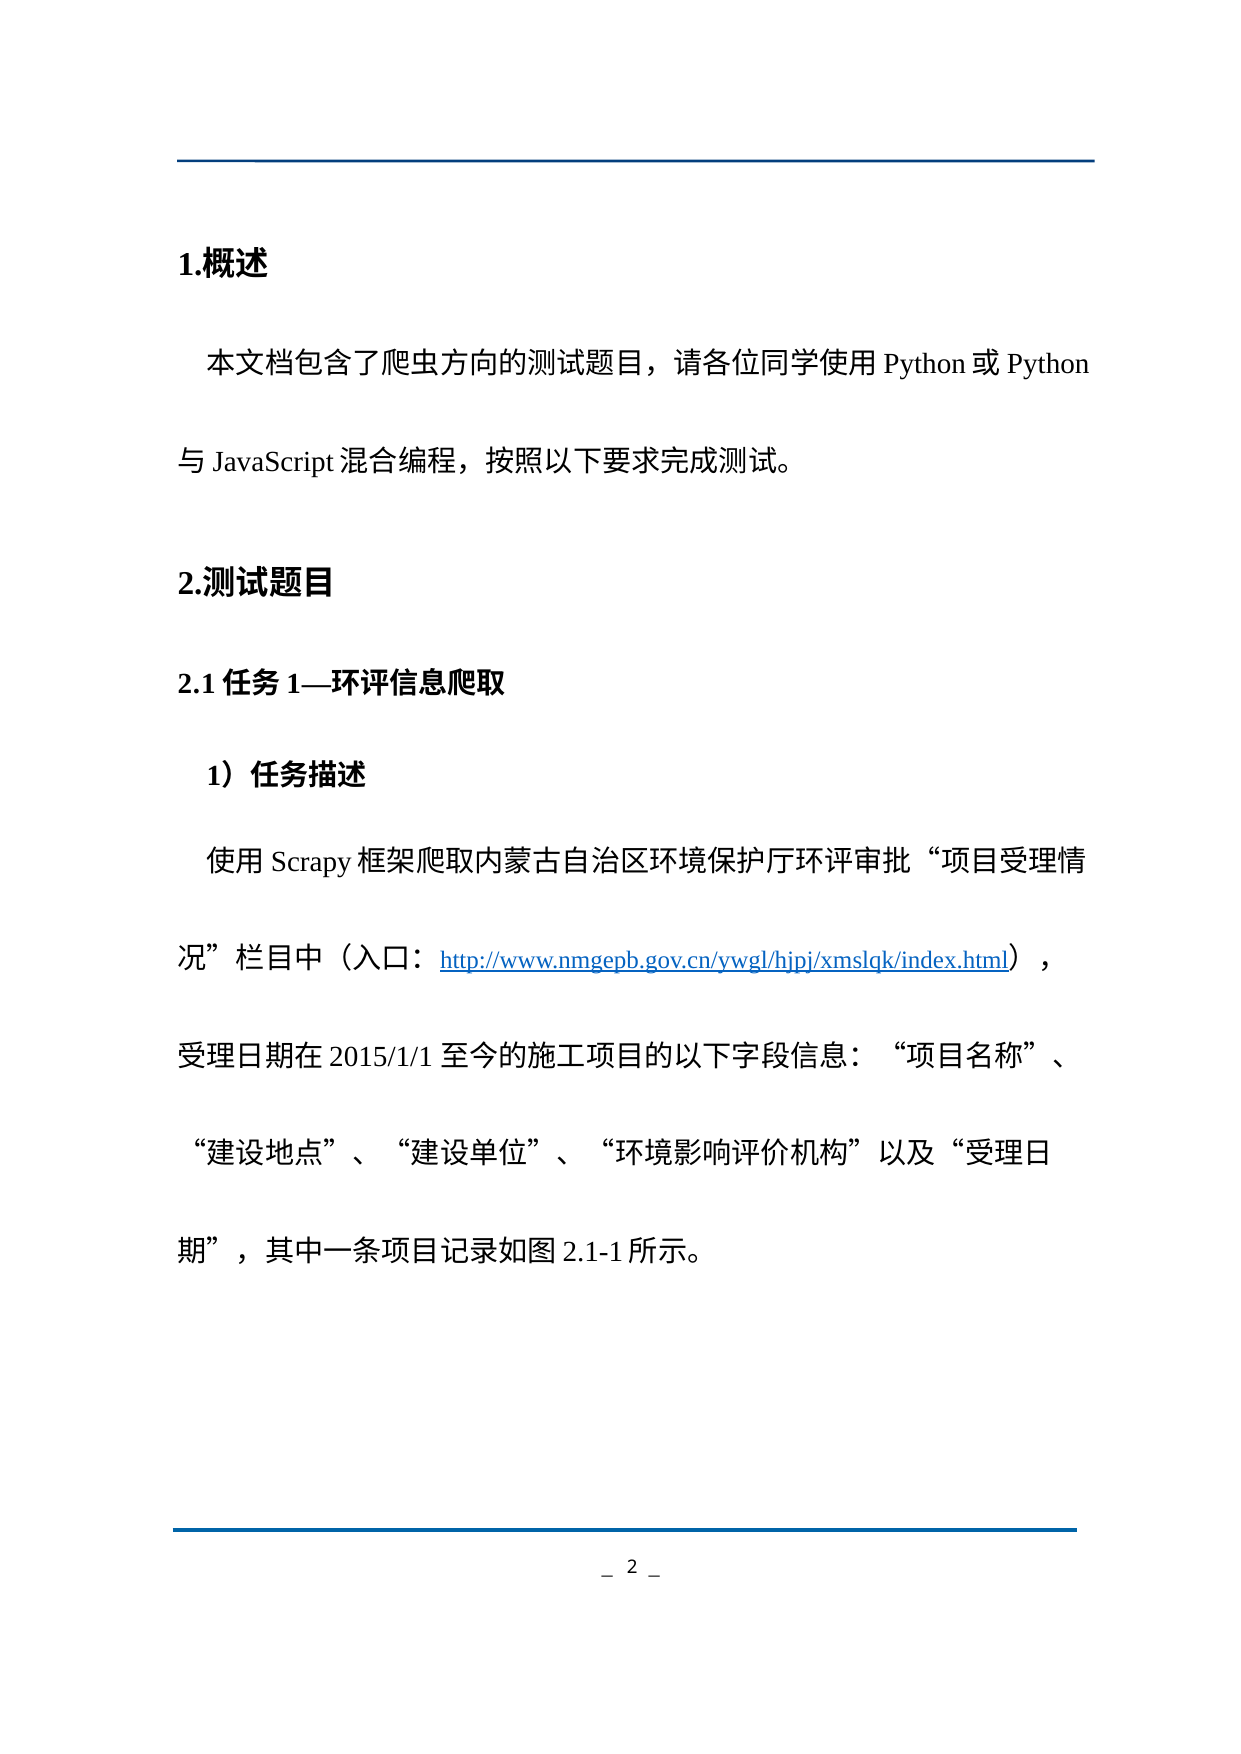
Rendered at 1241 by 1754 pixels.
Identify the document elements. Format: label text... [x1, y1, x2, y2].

subtitle 2.测试题目 [177, 547, 1092, 612]
subtitle 1.概述 [177, 228, 1092, 293]
text 1）任务描述 [177, 740, 1092, 805]
subtitle 2.1任务1—环评信息爬取 [177, 648, 1092, 713]
text 使用Scrapy框架爬取内蒙古自治区环境保护厅环评审批“项目受理情况”栏目中（入口：http://www.nmgepb.gov.cn/ywgl/hjpj/xmslqk/index.html），受理日期在2015/1/1 至今的施工项目的以下字段信息：“项目名称”、“建设地点”、“建设单位”、“环境影响评价机构”以及“受理日期”，其中一条项目记录如图2.1-1所示。 [177, 826, 1092, 1281]
text 本文档包含了爬虫方向的测试题目，请各位同学使用Python或Python与JavaScript混合编程，按照以下要求完成测试。 [177, 328, 1092, 491]
